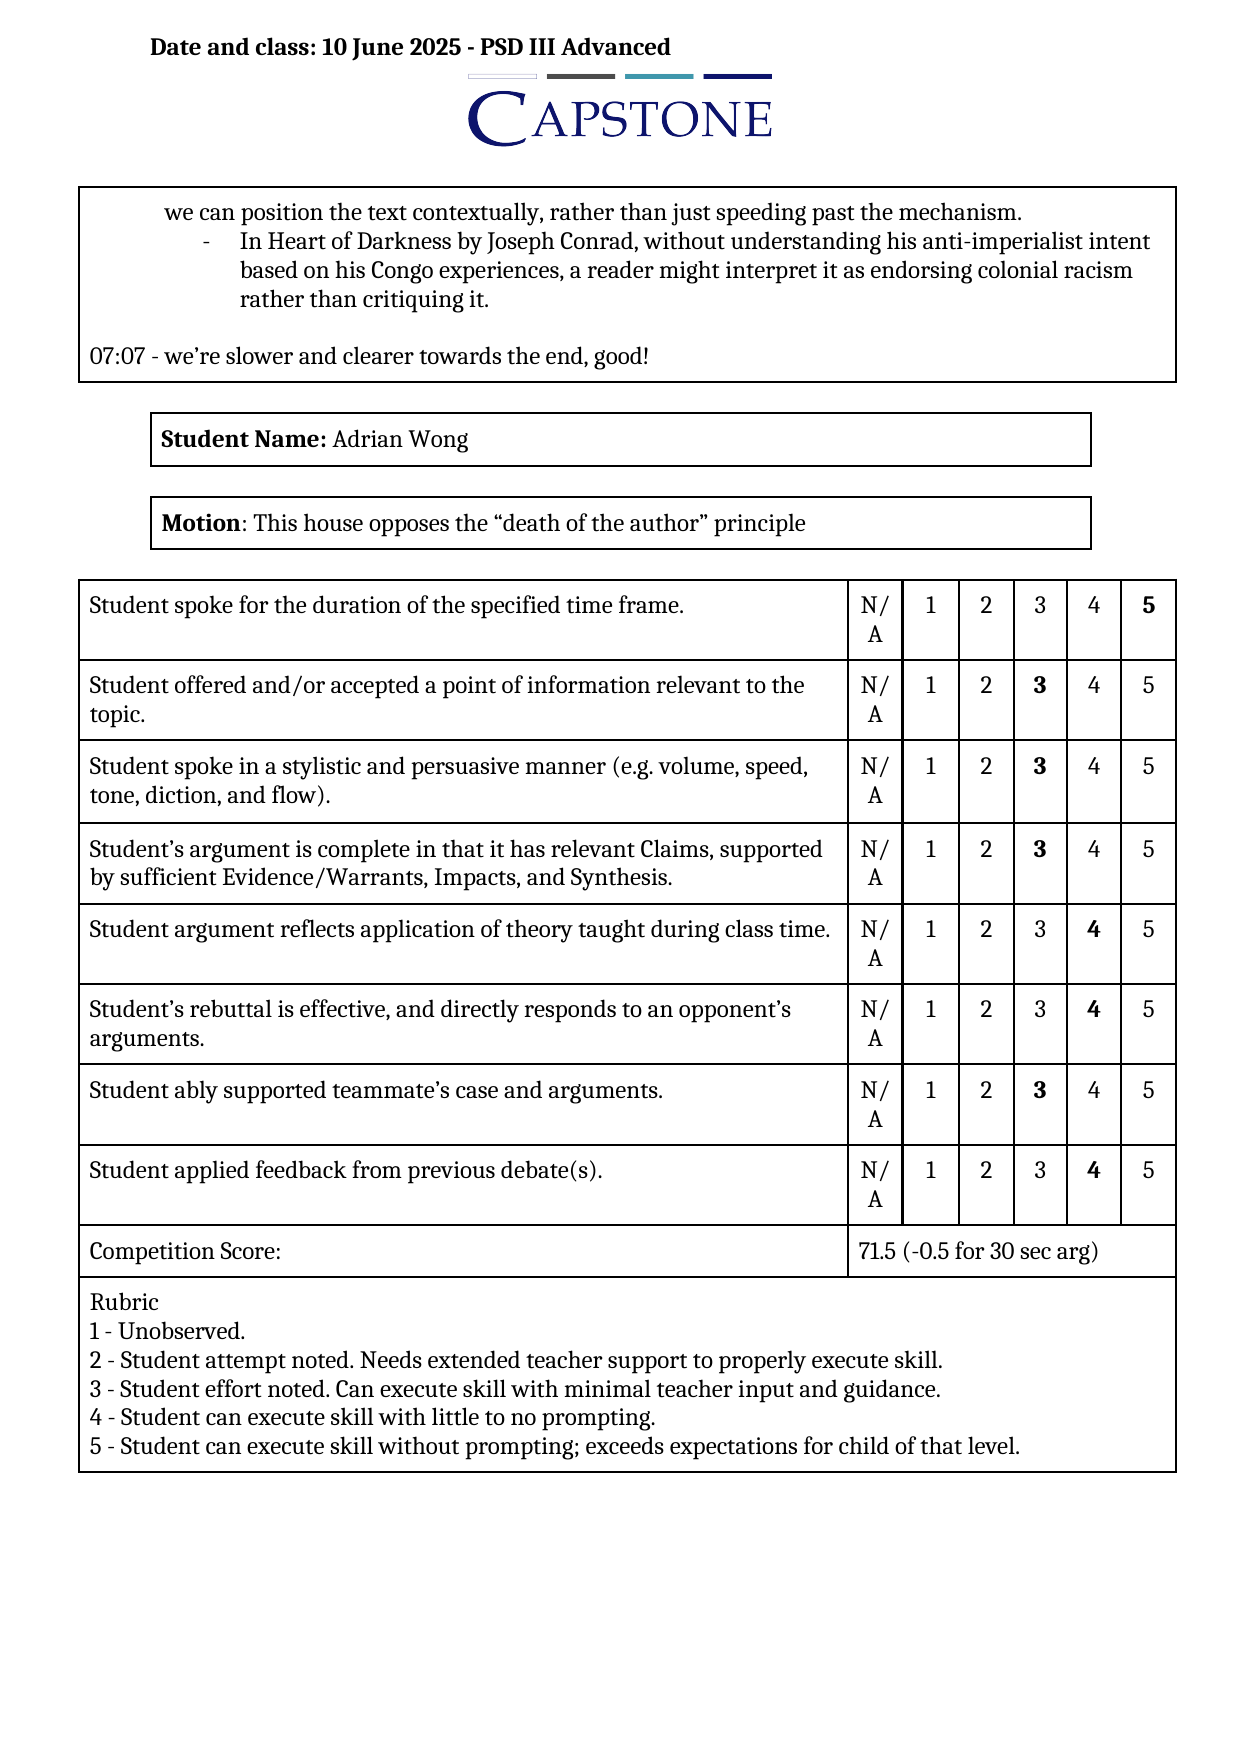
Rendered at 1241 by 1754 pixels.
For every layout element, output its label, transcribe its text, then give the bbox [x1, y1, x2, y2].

table_cell 1 [904, 985, 958, 1063]
table_cell Student’s argument is complete in that it has relevant Claims, supported by sufficient Evidence/Warrants, Impacts, and Synthesis. [80, 824, 847, 902]
table_cell Student offered and/or accepted a point of information relevant to the topic. [80, 661, 847, 739]
table_cell 3 [1015, 905, 1066, 983]
table_cell Student’s rebuttal is effective, and directly responds to an opponent’s arguments. [80, 985, 847, 1063]
table_cell 2 [960, 661, 1013, 739]
table_cell 4 [1068, 1146, 1120, 1224]
table_header Motion: This house opposes the “death of the author” principle [152, 498, 1090, 548]
table_cell 4 [1068, 661, 1120, 739]
table_cell 5 [1122, 985, 1175, 1063]
table_cell N/A [849, 905, 901, 983]
table_header Student spoke for the duration of the specified time frame. [80, 581, 847, 659]
table_header 5 [1122, 581, 1175, 659]
table_cell 1 [904, 1065, 958, 1144]
table_cell 1 [904, 1146, 958, 1224]
table_cell 5 [1122, 824, 1175, 902]
table_cell 1 [904, 661, 958, 739]
table_header Student Name: Adrian Wong [152, 414, 1090, 465]
table_cell 4 [1068, 741, 1120, 822]
table_cell Student applied feedback from previous debate(s). [80, 1146, 847, 1224]
table_header 4 [1068, 581, 1120, 659]
table_cell 3 [1015, 1146, 1066, 1224]
table_cell 4 [1068, 824, 1120, 902]
table_cell 5 [1122, 741, 1175, 822]
table_cell 2 [960, 1146, 1013, 1224]
table_header 2 [960, 581, 1013, 659]
table_cell 5 [1122, 1065, 1175, 1144]
table_cell Student argument reflects application of theory taught during class time. [80, 905, 847, 983]
table_cell 2 [960, 905, 1013, 983]
table_cell 2 [960, 741, 1013, 822]
table_cell 3 [1015, 741, 1066, 822]
table_cell N/A [849, 1146, 901, 1224]
table_cell N/A [849, 1065, 901, 1144]
table_cell 5 [1122, 905, 1175, 983]
table_cell 2 [960, 1065, 1013, 1144]
table_header N/A [849, 581, 901, 659]
table_cell 71.5 (-0.5 for 30 sec arg) [849, 1226, 1175, 1276]
table_cell 2 [960, 824, 1013, 902]
table_cell 3 [1015, 661, 1066, 739]
table_cell Competition Score: [80, 1226, 847, 1276]
table_cell 4 [1068, 1065, 1120, 1144]
table_cell 1 [904, 905, 958, 983]
table_header 3 [1015, 581, 1066, 659]
table_cell 3 [1015, 824, 1066, 902]
table_cell N/A [849, 985, 901, 1063]
table_cell N/A [849, 824, 901, 902]
table_cell 4 [1068, 985, 1120, 1063]
table_cell N/A [849, 741, 901, 822]
picture [460, 66, 781, 153]
table_cell 1 [904, 741, 958, 822]
table_cell 3 [1015, 985, 1066, 1063]
table_cell 3 [1015, 1065, 1066, 1144]
table_header 1 [904, 581, 958, 659]
table_cell Rubric 1 - Unobserved. 2 - Student attempt noted. Needs extended teacher support to properly execute skill. 3 - Student effort noted. Can execute skill with minimal teacher input and guidance. 4 - Student can execute skill with little to no prompting. 5 - Student can execute skill without prompting; exceeds expectations for child of that level. [80, 1278, 1175, 1471]
table_cell 4 [1068, 905, 1120, 983]
table_cell N/A [849, 661, 901, 739]
table_cell Student ably supported teammate’s case and arguments. [80, 1065, 847, 1144]
table_cell 2 [960, 985, 1013, 1063]
table_cell 5 [1122, 1146, 1175, 1224]
table_cell 5 [1122, 661, 1175, 739]
table_cell Student spoke in a stylistic and persuasive manner (e.g. volume, speed, tone, diction, and flow). [80, 741, 847, 822]
table_cell 1 [904, 824, 958, 902]
